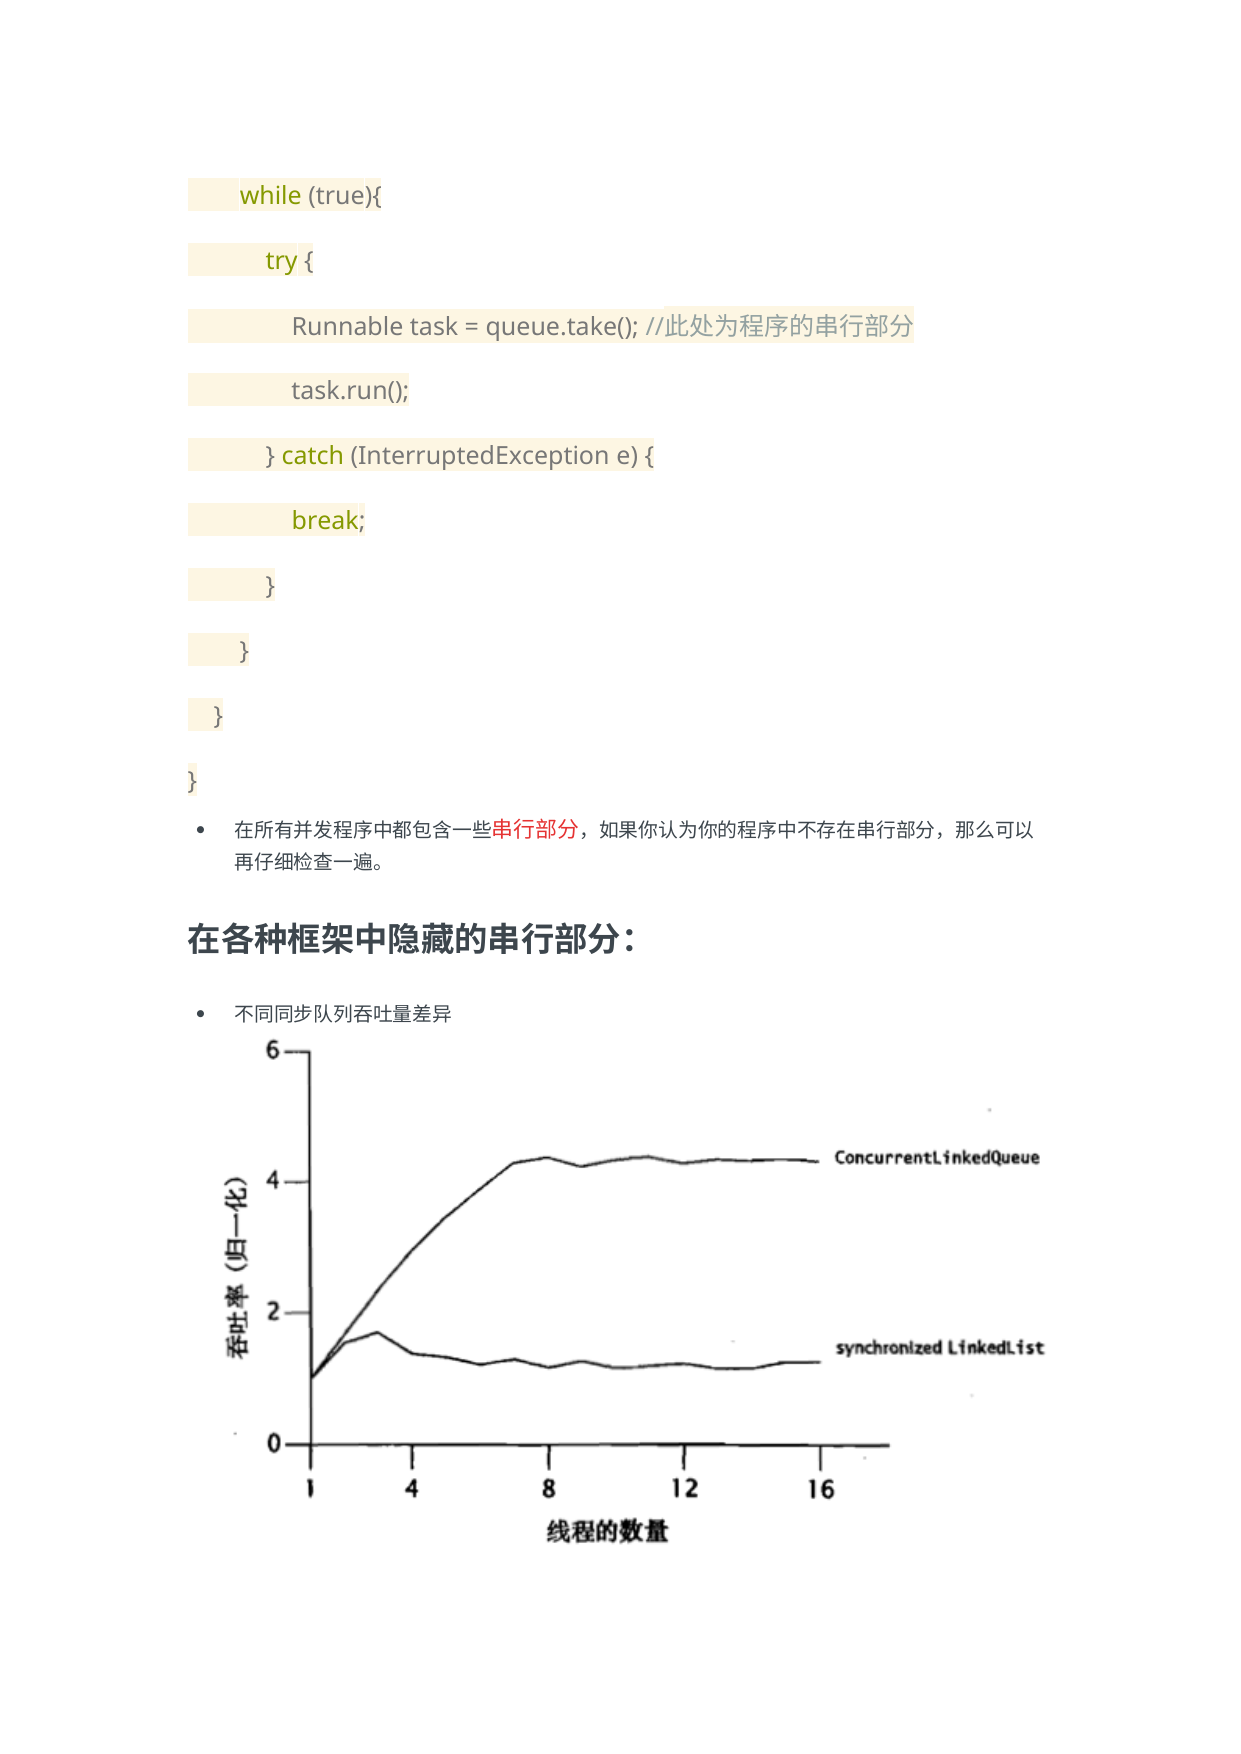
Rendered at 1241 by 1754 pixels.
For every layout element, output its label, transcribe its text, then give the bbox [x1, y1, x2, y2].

text break; [187, 487, 1053, 552]
text Runnable task = queue.take(); //此处为程序的串行部分 [187, 292, 1053, 357]
list 不同同步队列吞吐量差异 [197, 996, 1053, 1029]
list 在所有并发程序中都包含一些串行部分，如果你认为你的程序中不存在串行部分，那么可以再仔细检查一遍。 [197, 812, 1053, 877]
text } [187, 682, 1053, 747]
text } [187, 552, 1053, 617]
picture [187, 1030, 1079, 1554]
text } catch (InterruptedException e) { [187, 422, 1053, 487]
text } [187, 747, 1053, 812]
text } [187, 617, 1053, 682]
text while (true){ [187, 162, 1053, 227]
text task.run(); [187, 357, 1053, 422]
text try { [187, 227, 1053, 292]
subtitle 在各种框架中隐藏的串行部分： [187, 904, 1053, 969]
